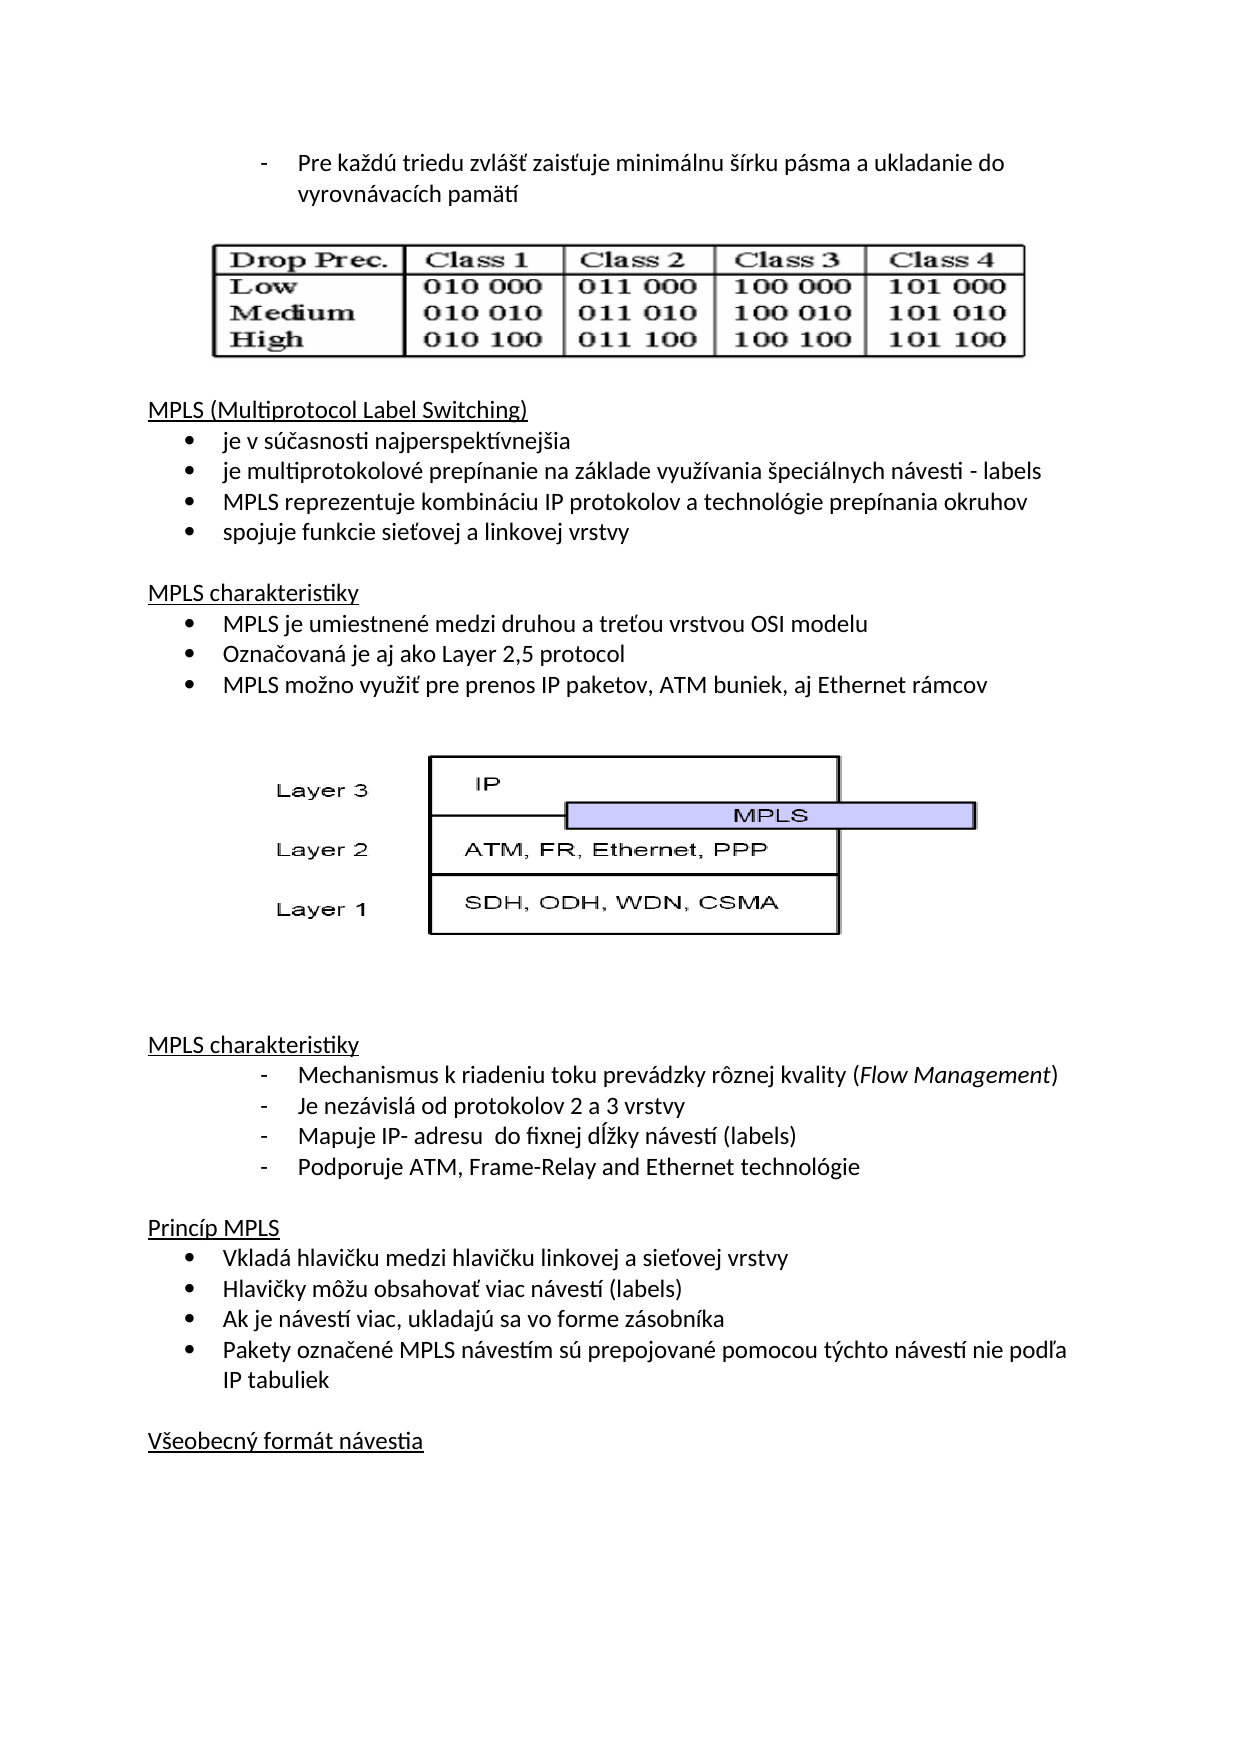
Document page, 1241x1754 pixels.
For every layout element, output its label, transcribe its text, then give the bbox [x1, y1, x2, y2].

list Hlavičky môžu obsahovať viac návestí (labels) [185, 1273, 1093, 1303]
text Všeobecný formát návestia [148, 1426, 1093, 1456]
text MPLS charakteristiky [148, 577, 1093, 608]
list Pakety označené MPLS návestím sú prepojované pomocou týchto návestí nie podľa IP tabuliek [185, 1334, 1093, 1395]
list Podporuje ATM, Frame-Relay and Ethernet technológie [260, 1151, 1093, 1181]
text Princíp MPLS [148, 1212, 1093, 1242]
list MPLS možno využiť pre prenos IP paketov, ATM buniek, aj Ethernet rámcov [185, 669, 1093, 699]
list MPLS je umiestnené medzi druhou a treťou vrstvou OSI modelu [185, 608, 1093, 638]
list Ak je návestí viac, ukladajú sa vo forme zásobníka [185, 1303, 1093, 1334]
list je multiprotokolové prepínanie na základe využívania špeciálnych návesti - labels [185, 455, 1093, 486]
list Označovaná je aj ako Layer 2,5 protocol [185, 638, 1093, 669]
list Vkladá hlavičku medzi hlavičku linkovej a sieťovej vrstvy [185, 1242, 1093, 1273]
picture [205, 239, 1035, 364]
text MPLS charakteristiky [148, 1029, 1093, 1059]
text MPLS (Multiprotocol Label Switching) [148, 394, 1093, 425]
list Mechanismus k riadeniu toku prevádzky rôznej kvality (Flow Management) [260, 1059, 1093, 1090]
list Je nezávislá od protokolov 2 a 3 vrstvy [260, 1090, 1093, 1120]
picture [228, 730, 1013, 968]
list Mapuje IP- adresu do fixnej dĺžky návestí (labels) [260, 1120, 1093, 1151]
list MPLS reprezentuje kombináciu IP protokolov a technológie prepínania okruhov [185, 486, 1093, 516]
list spojuje funkcie sieťovej a linkovej vrstvy [185, 516, 1093, 547]
list je v súčasnosti najperspektívnejšia [185, 425, 1093, 455]
list Pre každú triedu zvlášť zaisťuje minimálnu šírku pásma a ukladanie do vyrovnávacích pamätí [260, 148, 1093, 209]
